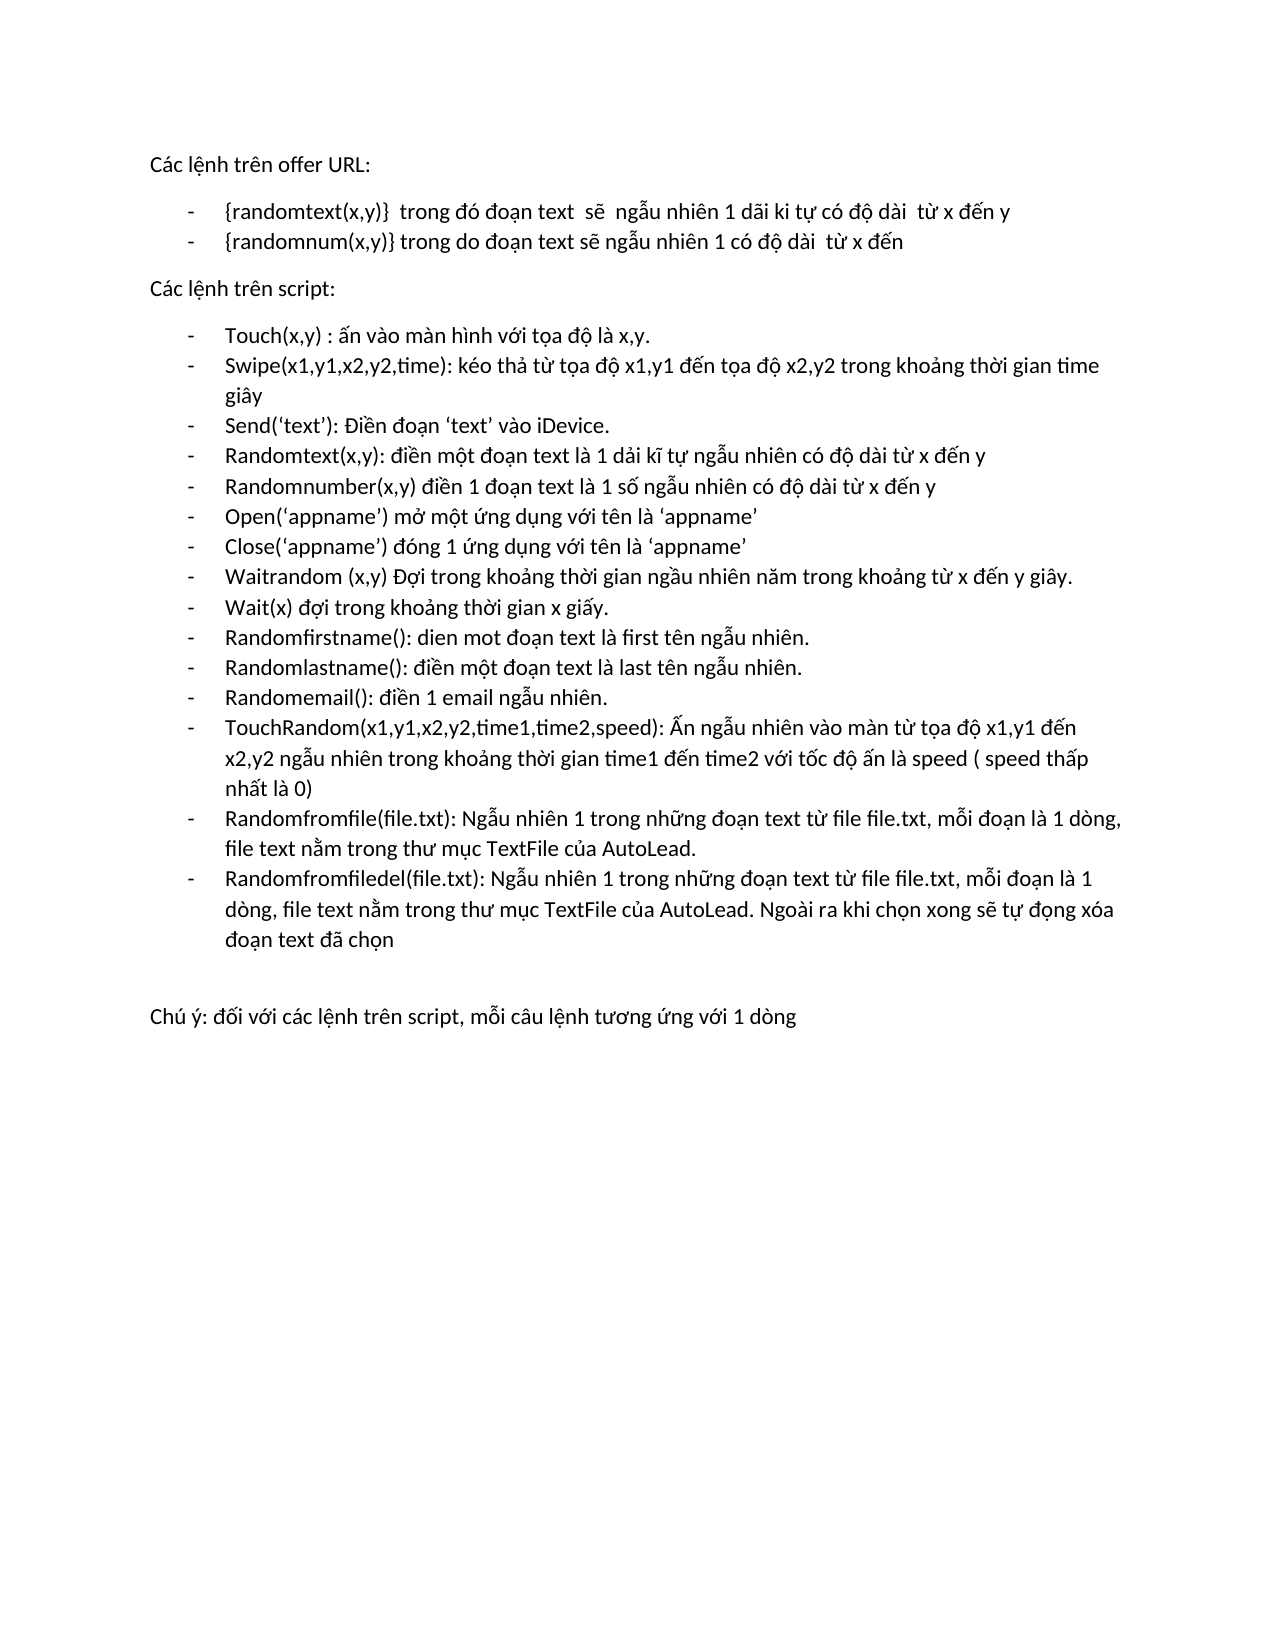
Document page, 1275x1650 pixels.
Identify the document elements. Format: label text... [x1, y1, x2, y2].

list {randomtext(x,y)} trong đó đoạn text sẽ ngẫu nhiên 1 dãi ki tự có độ dài từ x đến y [187, 197, 1125, 225]
list Randomlastname(): điền một đoạn text là last tên ngẫu nhiên. [187, 653, 1125, 681]
list Randomnumber(x,y) điền 1 đoạn text là 1 số ngẫu nhiên có độ dài từ x đến y [187, 472, 1125, 500]
list Open(‘appname’) mở một ứng dụng với tên là ‘appname’ [187, 502, 1125, 530]
text Chú ý: đối với các lệnh trên script, mỗi câu lệnh tương ứng với 1 dòng [150, 1002, 1125, 1030]
list Close(‘appname’) đóng 1 ứng dụng với tên là ‘appname’ [187, 532, 1125, 560]
list Randomtext(x,y): điền một đoạn text là 1 dải kĩ tự ngẫu nhiên có độ dài từ x đến y [187, 442, 1125, 470]
list Send(‘text’): Điền đoạn ‘text’ vào iDevice. [187, 411, 1125, 439]
list Randomfromfiledel(file.txt): Ngẫu nhiên 1 trong những đoạn text từ file file.txt, mỗi đoạn là 1 dòng, file text nằm trong thư mục TextFile của AutoLead. Ngoài ra khi chọn xong sẽ tự đọng xóa đoạn text đã chọn [187, 864, 1125, 953]
list Swipe(x1,y1,x2,y2,time): kéo thả từ tọa độ x1,y1 đến tọa độ x2,y2 trong khoảng thời gian time giây [187, 351, 1125, 409]
text Các lệnh trên offer URL: [150, 150, 1125, 178]
text Các lệnh trên script: [150, 274, 1125, 302]
list Randomfromfile(file.txt): Ngẫu nhiên 1 trong những đoạn text từ file file.txt, mỗi đoạn là 1 dòng, file text nằm trong thư mục TextFile của AutoLead. [187, 804, 1125, 862]
list Wait(x) đợi trong khoảng thời gian x giấy. [187, 593, 1125, 621]
list Randomfirstname(): dien mot đoạn text là first tên ngẫu nhiên. [187, 623, 1125, 651]
list Randomemail(): điền 1 email ngẫu nhiên. [187, 683, 1125, 711]
list TouchRandom(x1,y1,x2,y2,time1,time2,speed): Ấn ngẫu nhiên vào màn từ tọa độ x1,y1 đến x2,y2 ngẫu nhiên trong khoảng thời gian time1 đến time2 với tốc độ ấn là speed ( speed thấp nhất là 0) [187, 713, 1125, 802]
list Waitrandom (x,y) Đợi trong khoảng thời gian ngầu nhiên năm trong khoảng từ x đến y giây. [187, 562, 1125, 591]
list Touch(x,y) : ấn vào màn hình với tọa độ là x,y. [187, 321, 1125, 349]
list {randomnum(x,y)} trong do đoạn text sẽ ngẫu nhiên 1 có độ dài từ x đến [187, 227, 1125, 255]
